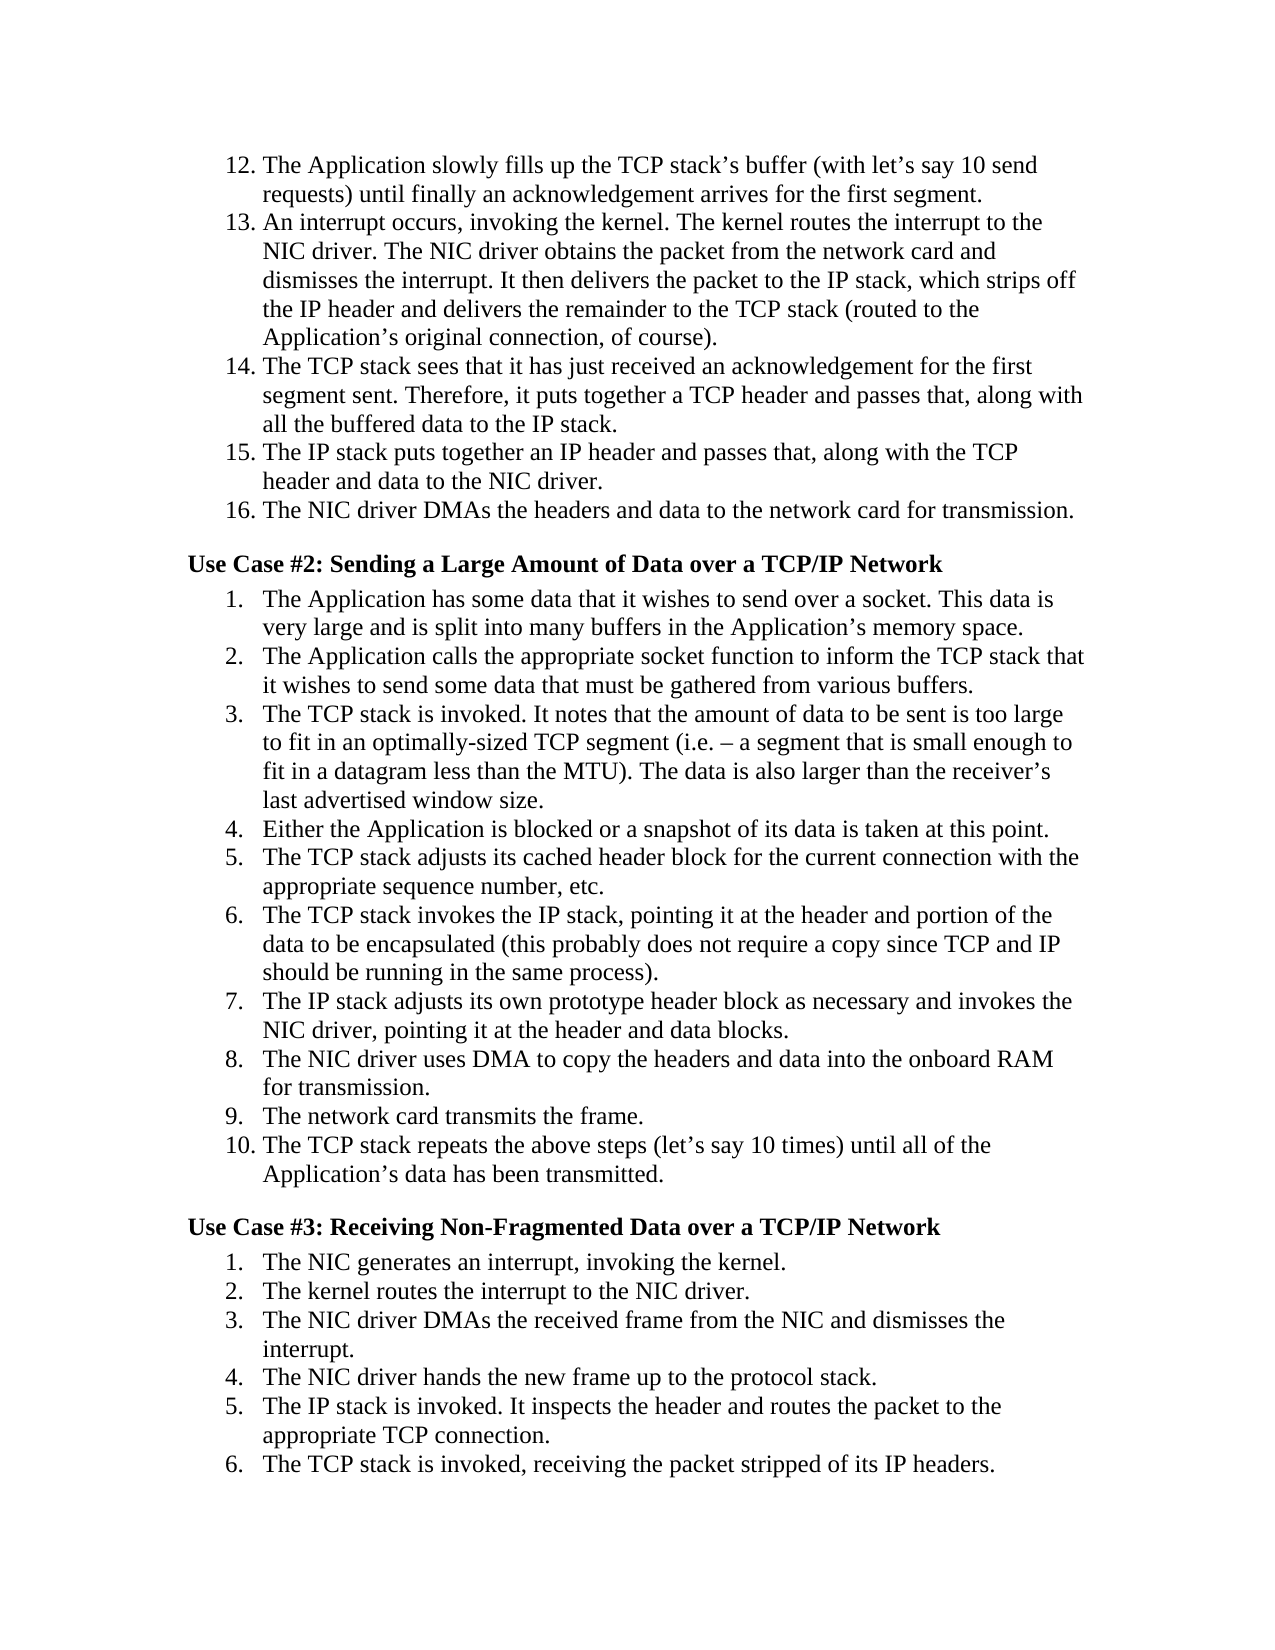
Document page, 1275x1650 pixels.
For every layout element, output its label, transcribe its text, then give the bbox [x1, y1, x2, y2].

list The TCP stack repeats the above steps (let’s say 10 times) until all of the Application’s data has been transmitted. [225, 1130, 1087, 1187]
list The NIC driver DMAs the headers and data to the network card for transmission. [225, 495, 1087, 524]
list An interrupt occurs, invoking the kernel. The kernel routes the interrupt to the NIC driver. The NIC driver obtains the packet from the network card and dismisses the interrupt. It then delivers the packet to the IP stack, which strips off the IP header and delivers the remainder to the TCP stack (routed to the Application’s original connection, of course). [225, 207, 1087, 351]
list The NIC driver hands the new frame up to the protocol stack. [225, 1362, 1087, 1391]
list The TCP stack invokes the IP stack, pointing it at the header and portion of the data to be encapsulated (this probably does not require a copy since TCP and IP should be running in the same process). [225, 900, 1087, 986]
subtitle Use Case #2: Sending a Large Amount of Data over a TCP/IP Network [187, 549, 1087, 577]
list The TCP stack adjusts its cached header block for the current connection with the appropriate sequence number, etc. [225, 842, 1087, 900]
list The NIC driver DMAs the received frame from the NIC and dismisses the interrupt. [225, 1305, 1087, 1362]
list The TCP stack is invoked. It notes that the amount of data to be sent is too large to fit in an optimally-sized TCP segment (i.e. – a segment that is small enough to fit in a datagram less than the MTU). The data is also larger than the receiver’s last advertised window size. [225, 699, 1087, 814]
list Either the Application is blocked or a snapshot of its data is taken at this point. [225, 814, 1087, 842]
list The TCP stack is invoked, receiving the packet stripped of its IP headers. [225, 1449, 1087, 1477]
list The NIC generates an interrupt, invoking the kernel. [225, 1247, 1087, 1276]
list The network card transmits the frame. [225, 1101, 1087, 1130]
list The TCP stack sees that it has just received an acknowledgement for the first segment sent. Therefore, it puts together a TCP header and passes that, along with all the buffered data to the IP stack. [225, 351, 1087, 437]
list The IP stack is invoked. It inspects the header and routes the packet to the appropriate TCP connection. [225, 1391, 1087, 1449]
list The NIC driver uses DMA to copy the headers and data into the onboard RAM for transmission. [225, 1044, 1087, 1101]
subtitle Use Case #3: Receiving Non-Fragmented Data over a TCP/IP Network [187, 1212, 1087, 1241]
list The Application calls the appropriate socket function to inform the TCP stack that it wishes to send some data that must be gathered from various buffers. [225, 641, 1087, 699]
list The Application slowly fills up the TCP stack’s buffer (with let’s say 10 send requests) until finally an acknowledgement arrives for the first segment. [225, 150, 1087, 207]
list The kernel routes the interrupt to the NIC driver. [225, 1276, 1087, 1305]
list The Application has some data that it wishes to send over a socket. This data is very large and is split into many buffers in the Application’s memory space. [225, 584, 1087, 641]
list The IP stack adjusts its own prototype header block as necessary and invokes the NIC driver, pointing it at the header and data blocks. [225, 986, 1087, 1044]
list The IP stack puts together an IP header and passes that, along with the TCP header and data to the NIC driver. [225, 437, 1087, 495]
